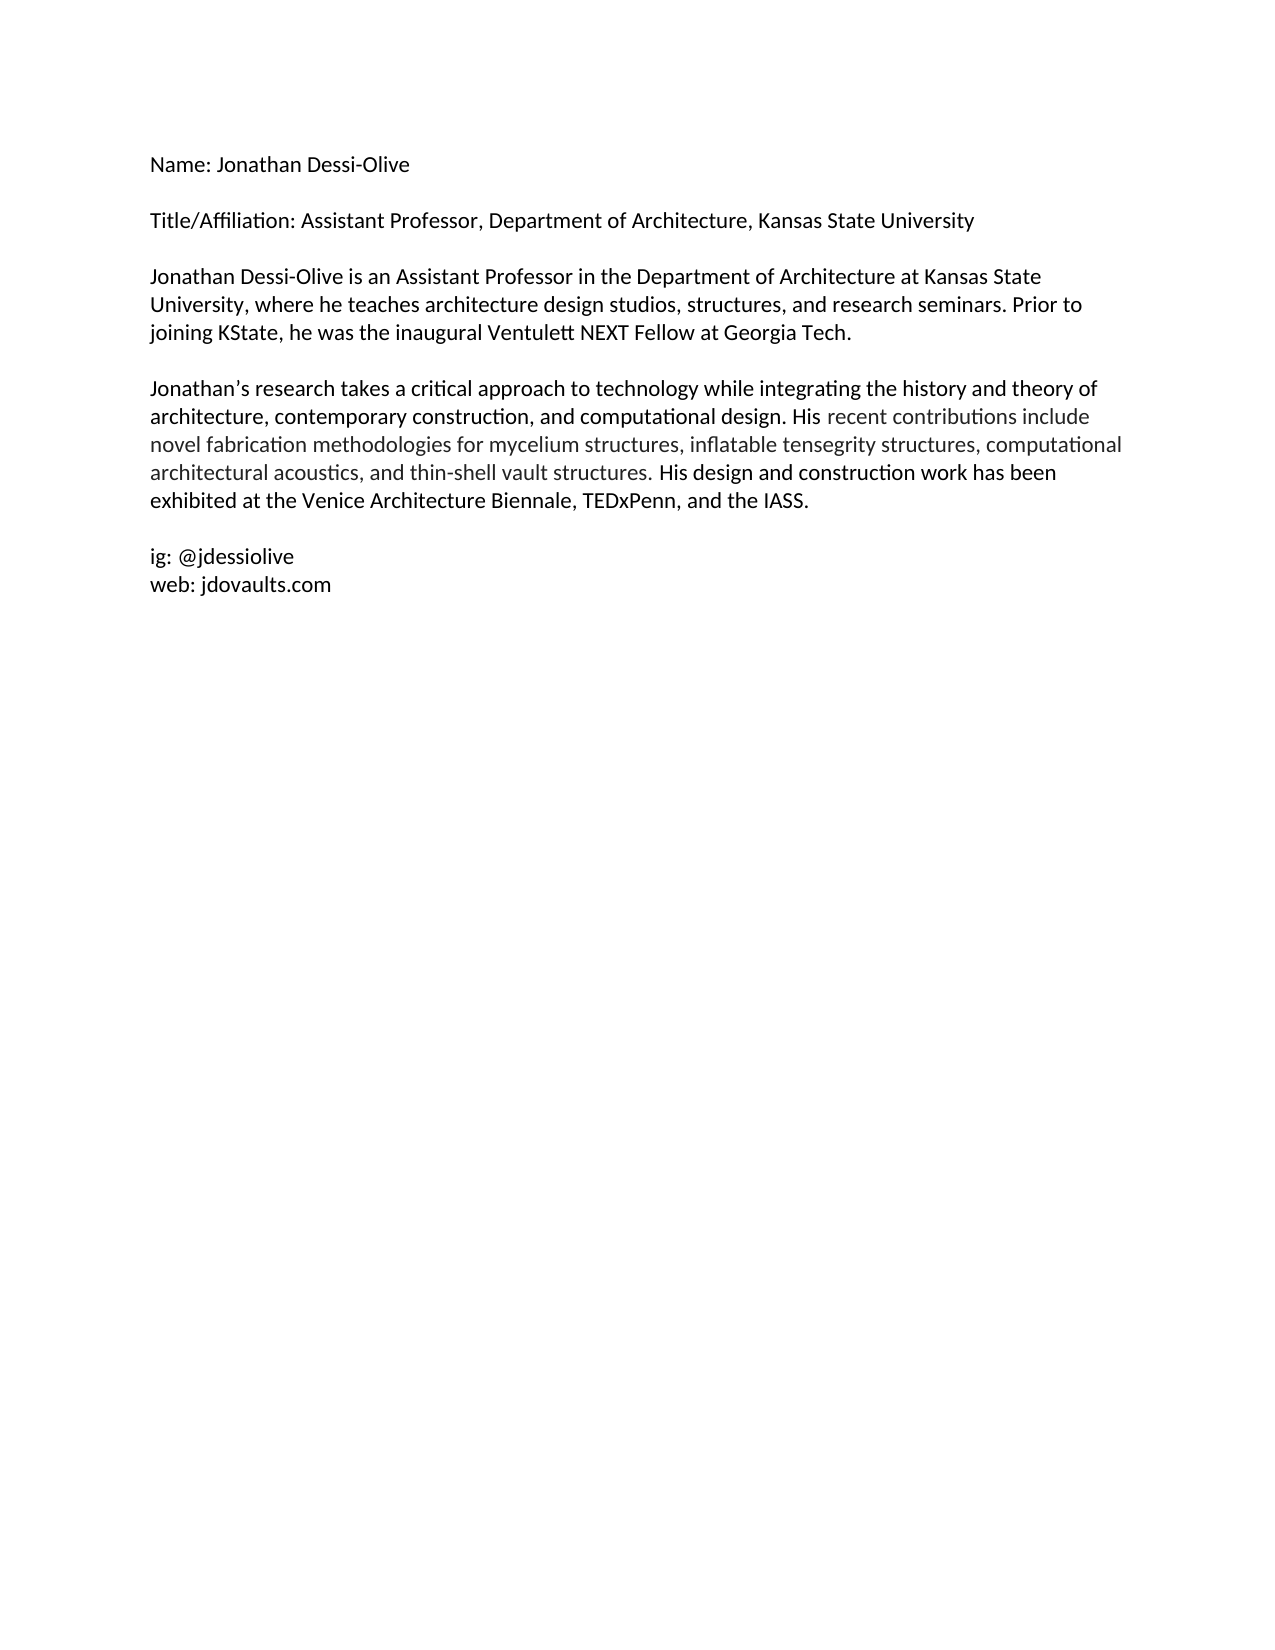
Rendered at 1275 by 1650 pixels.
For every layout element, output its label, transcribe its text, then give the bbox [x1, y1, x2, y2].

text Jonathan’s research takes a critical approach to technology while integrating the history and theory of architecture, contemporary construction, and computational design. His recent contributions include novel fabrication methodologies for mycelium structures, inflatable tensegrity structures, computational architectural acoustics, and thin-shell vault structures. His design and construction work has been exhibited at the Venice Architecture Biennale, TEDxPenn, and the IASS. [150, 374, 1125, 514]
text web: jdovaults.com [150, 570, 1125, 598]
text Name: Jonathan Dessi-Olive [150, 150, 1125, 178]
text ig: @jdessiolive [150, 542, 1125, 570]
text Title/Affiliation: Assistant Professor, Department of Architecture, Kansas State University [150, 206, 1125, 234]
text Jonathan Dessi-Olive is an Assistant Professor in the Department of Architecture at Kansas State University, where he teaches architecture design studios, structures, and research seminars. Prior to joining KState, he was the inaugural Ventulett NEXT Fellow at Georgia Tech. [150, 262, 1125, 346]
